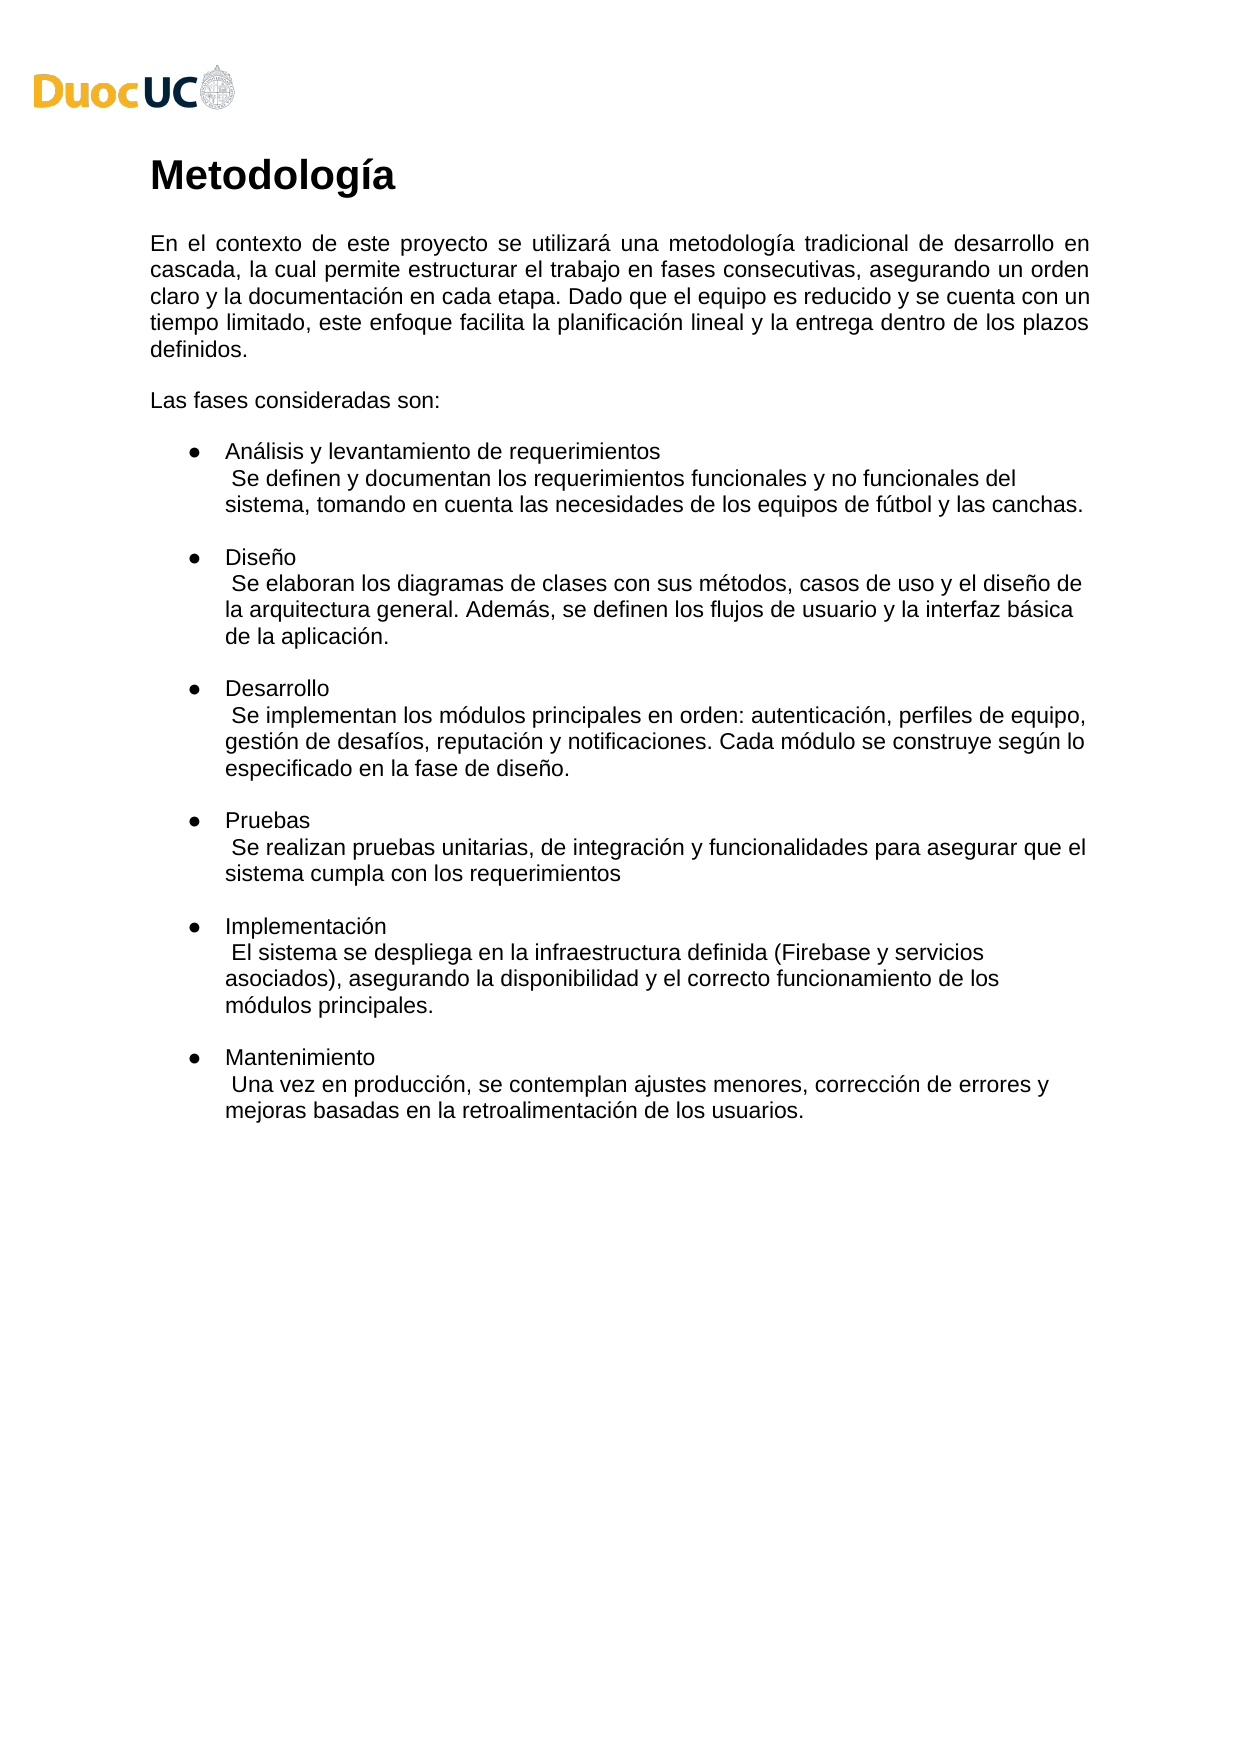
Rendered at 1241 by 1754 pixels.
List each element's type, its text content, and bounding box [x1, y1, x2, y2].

list Diseño Se elaboran los diagramas de clases con sus métodos, casos de uso y el diseño de la arquitectura general. Además, se definen los flujos de usuario y la interfaz básica de la aplicación. [187, 544, 1090, 675]
list Análisis y levantamiento de requerimientos Se definen y documentan los requerimientos funcionales y no funcionales del sistema, tomando en cuenta las necesidades de los equipos de fútbol y las canchas. [187, 438, 1090, 544]
text En el contexto de este proyecto se utilizará una metodología tradicional de desarrollo en cascada, la cual permite estructurar el trabajo en fases consecutivas, asegurando un orden claro y la documentación en cada etapa. Dado que el equipo es reducido y se cuenta con un tiempo limitado, este enfoque facilita la planificación lineal y la entrega dentro de los plazos definidos. [150, 230, 1090, 362]
text Las fases consideradas son: [150, 387, 1090, 413]
picture [31, 62, 237, 112]
text Metodología [150, 150, 1090, 198]
list Implementación El sistema se despliega en la infraestructura definida (Firebase y servicios asociados), asegurando la disponibilidad y el correcto funcionamiento de los módulos principales. [187, 913, 1090, 1044]
list Desarrollo Se implementan los módulos principales en orden: autenticación, perfiles de equipo, gestión de desafíos, reputación y notificaciones. Cada módulo se construye según lo especificado en la fase de diseño. [187, 675, 1090, 807]
list Pruebas Se realizan pruebas unitarias, de integración y funcionalidades para asegurar que el sistema cumpla con los requerimientos [187, 807, 1090, 913]
list Mantenimiento Una vez en producción, se contemplan ajustes menores, corrección de errores y mejoras basadas en la retroalimentación de los usuarios. [187, 1044, 1090, 1123]
